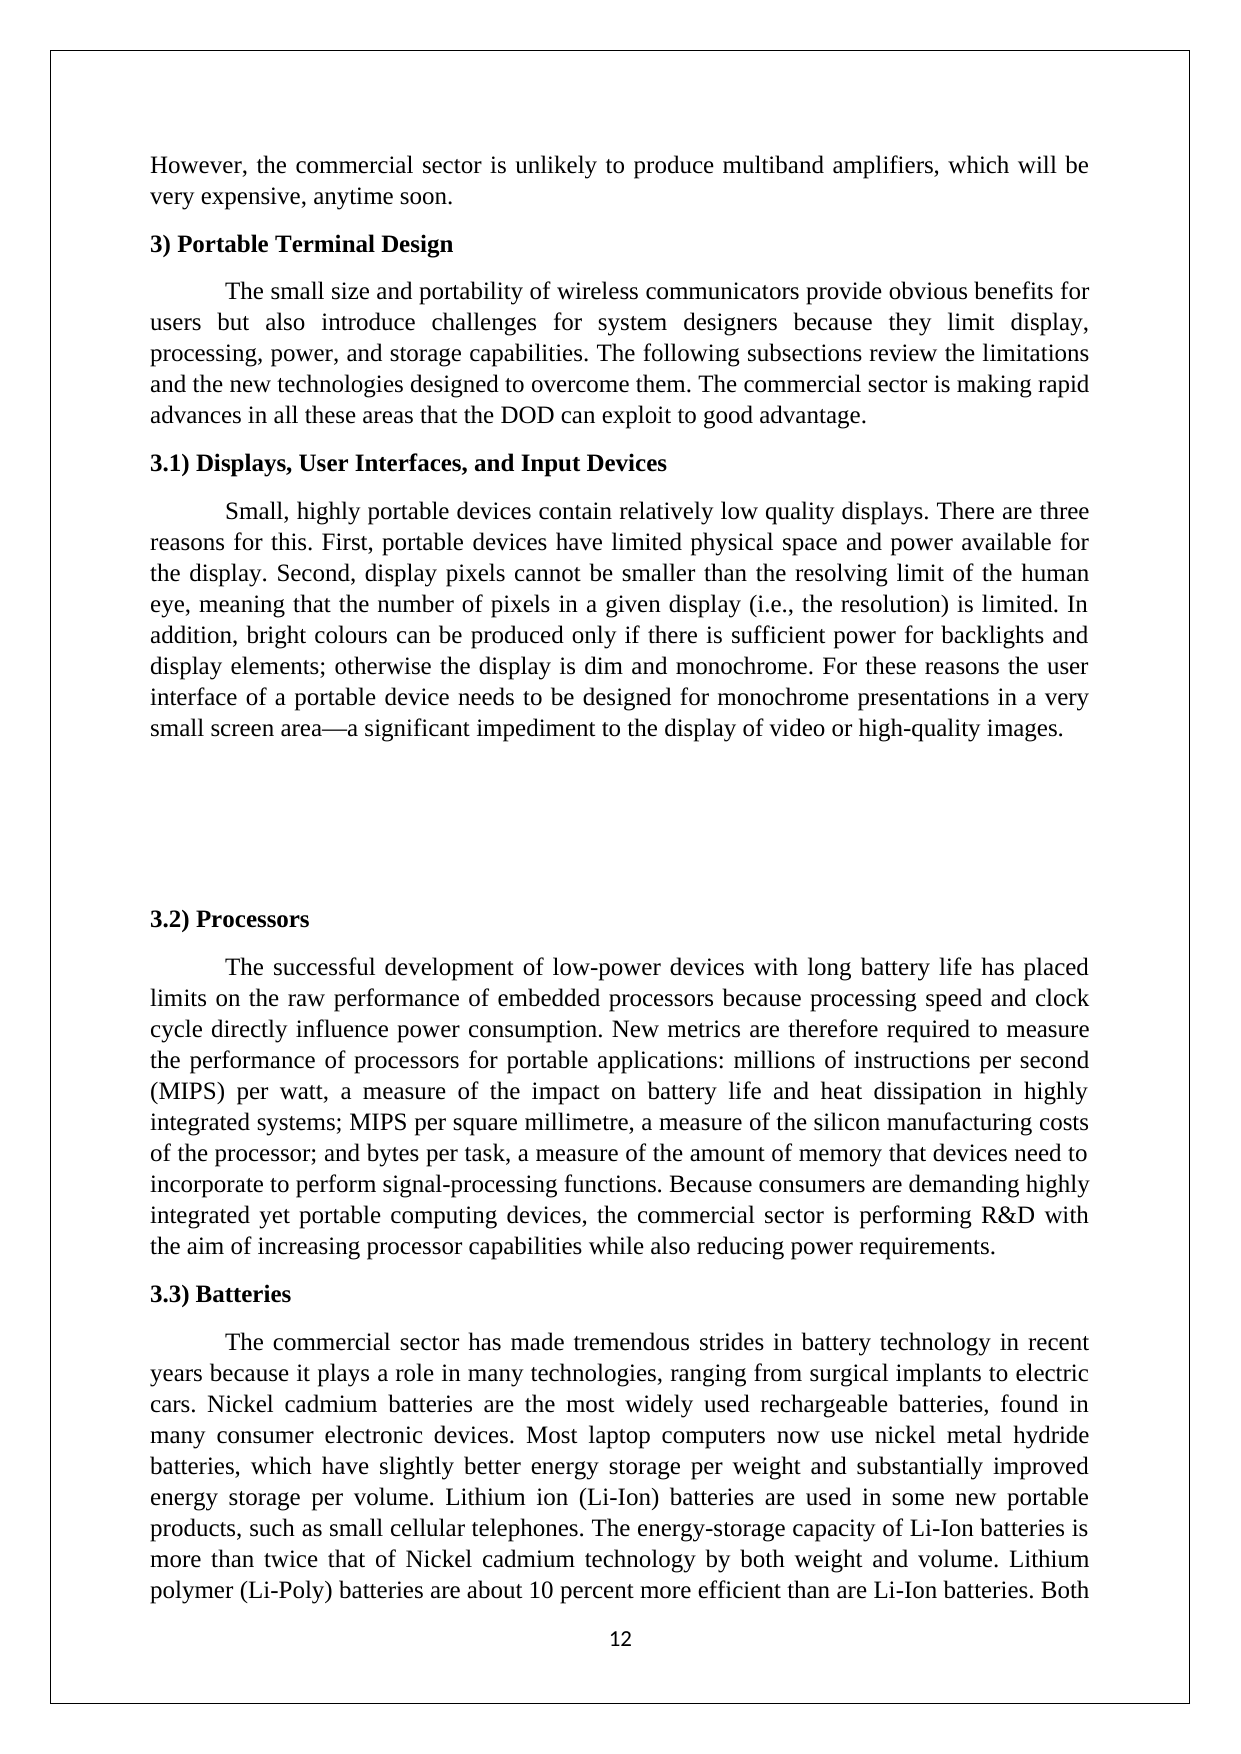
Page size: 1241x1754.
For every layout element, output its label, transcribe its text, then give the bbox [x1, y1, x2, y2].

text The small size and portability of wireless communicators provide obvious benefits for users but also introduce challenges for system designers because they limit display, processing, power, and storage capabilities. The following subsections review the limitations and the new technologies designed to overcome them. The commercial sector is making rapid advances in all these areas that the DOD can exploit to good advantage. [150, 276, 1090, 429]
text 3.3) Batteries [150, 1279, 1090, 1308]
text 3) Portable Terminal Design [150, 229, 1090, 257]
text 3.2) Processors [150, 904, 1090, 933]
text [150, 150, 1090, 210]
text The successful development of low-power devices with long battery life has placed limits on the raw performance of embedded processors because processing speed and clock cycle directly influence power consumption. New metrics are therefore required to measure the performance of processors for portable applications: millions of instructions per second (MIPS) per watt, a measure of the impact on battery life and heat dissipation in highly integrated systems; MIPS per square millimetre, a measure of the silicon manufacturing costs of the processor; and bytes per task, a measure of the amount of memory that devices need to incorporate to perform signal-processing functions. Because consumers are demanding highly integrated yet portable computing devices, the commercial sector is performing R&D with the aim of increasing processor capabilities while also reducing power requirements. [150, 952, 1090, 1260]
text 3.1) Displays, User Interfaces, and Input Devices [150, 448, 1090, 477]
text Small, highly portable devices contain relatively low quality displays. There are three reasons for this. First, portable devices have limited physical space and power available for the display. Second, display pixels cannot be smaller than the resolving limit of the human eye, meaning that the number of pixels in a given display (i.e., the resolution) is limited. In addition, bright colours can be produced only if there is sufficient power for backlights and display elements; otherwise the display is dim and monochrome. For these reasons the user interface of a portable device needs to be designed for monochrome presentations in a very small screen area—a significant impediment to the display of video or high-quality images. [150, 496, 1090, 742]
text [150, 1327, 1090, 1604]
